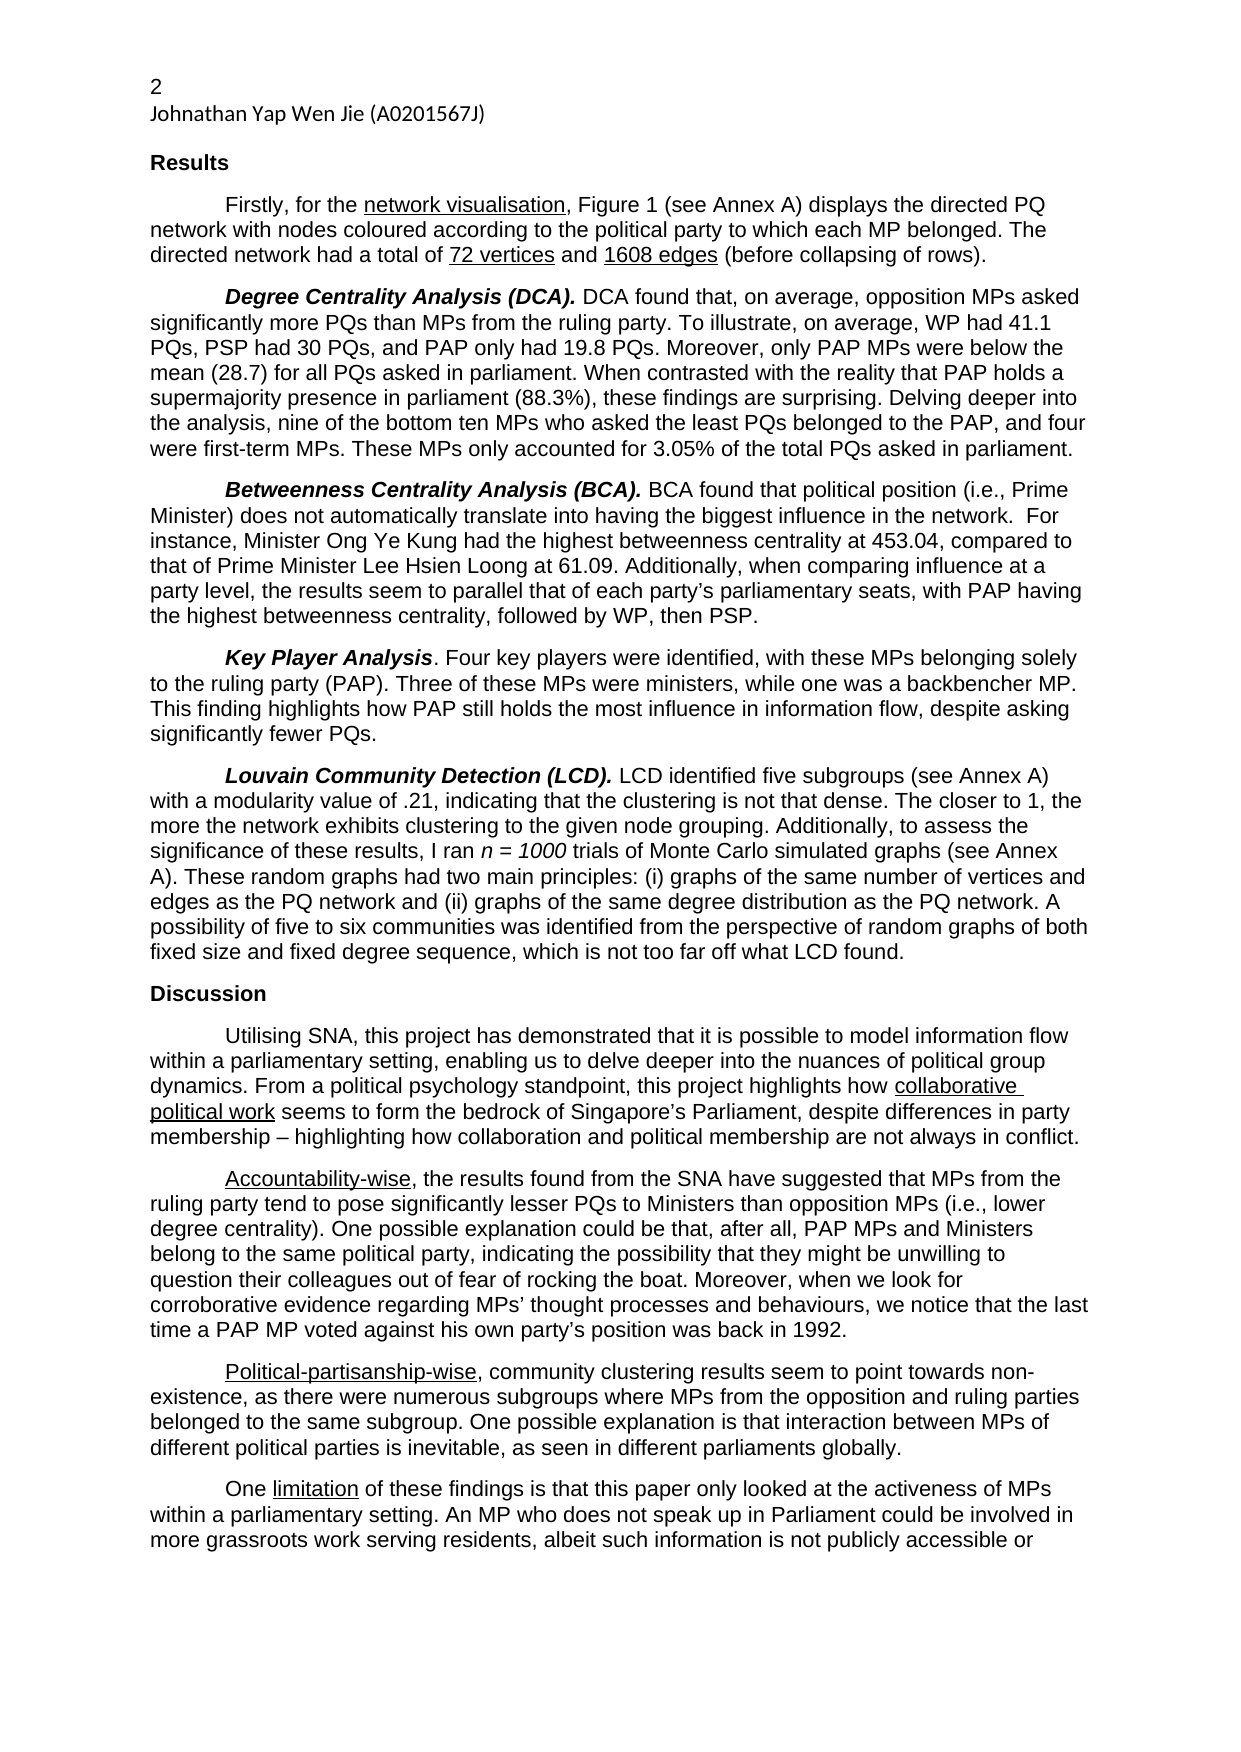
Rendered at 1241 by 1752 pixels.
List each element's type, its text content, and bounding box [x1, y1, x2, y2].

text Political-partisanship-wise, community clustering results seem to point towards non-existence, as there were numerous subgroups where MPs from the opposition and ruling parties belonged to the same subgroup. One possible explanation is that interaction between MPs of different political parties is inevitable, as seen in different parliaments globally. [150, 1359, 1090, 1459]
text Results [150, 150, 1090, 175]
text Discussion [150, 981, 1090, 1006]
text Firstly, for the network visualisation, Figure 1 (see Annex A) displays the directed PQ network with nodes coloured according to the political party to which each MP belonged. The directed network had a total of 72 vertices and 1608 edges (before collapsing of rows). [150, 192, 1090, 267]
text Degree Centrality Analysis (DCA). DCA found that, on average, opposition MPs asked significantly more PQs than MPs from the ruling party. To illustrate, on average, WP had 41.1 PQs, PSP had 30 PQs, and PAP only had 19.8 PQs. Moreover, only PAP MPs were below the mean (28.7) for all PQs asked in parliament. When contrasted with the reality that PAP holds a supermajority presence in parliament (88.3%), these findings are surprising. Delving deeper into the analysis, nine of the bottom ten MPs who asked the least PQs belonged to the PAP, and four were first-term MPs. These MPs only accounted for 3.05% of the total PQs asked in parliament. [150, 284, 1090, 461]
text Betweenness Centrality Analysis (BCA). BCA found that political position (i.e., Prime Minister) does not automatically translate into having the biggest influence in the network. For instance, Minister Ong Ye Kung had the highest betweenness centrality at 453.04, compared to that of Prime Minister Lee Hsien Loong at 61.09. Additionally, when comparing influence at a party level, the results seem to parallel that of each party’s parliamentary seats, with PAP having the highest betweenness centrality, followed by WP, then PSP. [150, 477, 1090, 628]
text Key Player Analysis. Four key players were identified, with these MPs belonging solely to the ruling party (PAP). Three of these MPs were ministers, while one was a backbencher MP. This finding highlights how PAP still holds the most influence in information flow, despite asking significantly fewer PQs. [150, 645, 1090, 746]
text Louvain Community Detection (LCD). LCD identified five subgroups (see Annex A) with a modularity value of .21, indicating that the clustering is not that dense. The closer to 1, the more the network exhibits clustering to the given node grouping. Additionally, to assess the significance of these results, I ran n = 1000 trials of Monte Carlo simulated graphs (see Annex A). These random graphs had two main principles: (i) graphs of the same number of vertices and edges as the PQ network and (ii) graphs of the same degree distribution as the PQ network. A possibility of five to six communities was identified from the perspective of random graphs of both fixed size and fixed degree sequence, which is not too far off what LCD found. [150, 763, 1090, 964]
text Utilising SNA, this project has demonstrated that it is possible to model information flow within a parliamentary setting, enabling us to delve deeper into the nuances of political group dynamics. From a political psychology standpoint, this project highlights how collaborative political work seems to form the bedrock of Singapore’s Parliament, despite differences in party membership – highlighting how collaboration and political membership are not always in conflict. [150, 1023, 1090, 1149]
text Accountability-wise, the results found from the SNA have suggested that MPs from the ruling party tend to pose significantly lesser PQs to Ministers than opposition MPs (i.e., lower degree centrality). One possible explanation could be that, after all, PAP MPs and Ministers belong to the same political party, indicating the possibility that they might be unwilling to question their colleagues out of fear of rocking the boat. Moreover, when we look for corroborative evidence regarding MPs’ thought processes and behaviours, we notice that the last time a PAP MP voted against his own party’s position was back in 1992. [150, 1166, 1090, 1342]
